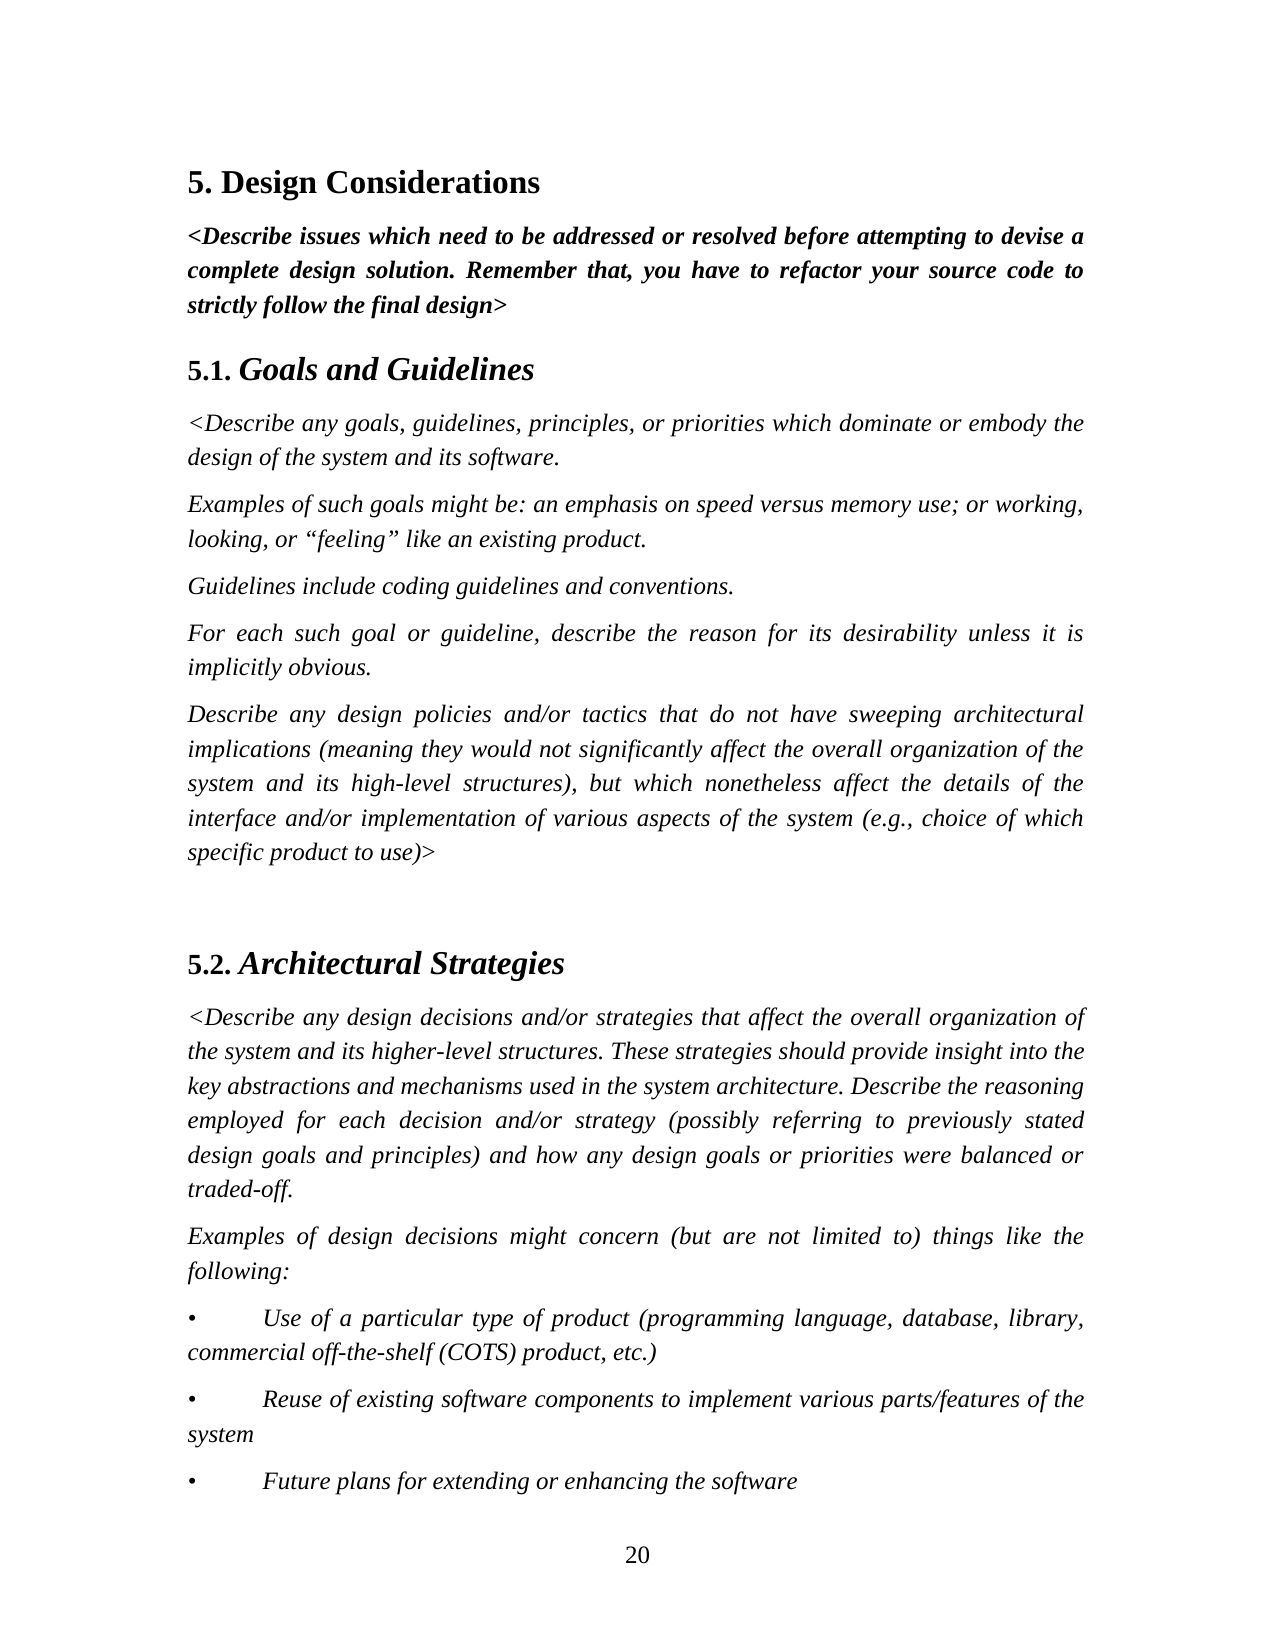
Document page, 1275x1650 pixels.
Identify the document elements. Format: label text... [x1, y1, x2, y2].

text • Reuse of existing software components to implement various parts/features of the system [187, 1384, 1087, 1447]
text • Future plans for extending or enhancing the software [187, 1466, 1087, 1494]
text For each such goal or guideline, describe the reason for its desirability unless it is implicitly obvious. [187, 618, 1087, 681]
subtitle Architectural Strategies [187, 943, 1087, 982]
text Examples of design decisions might concern (but are not limited to) things like the following: [187, 1221, 1087, 1284]
text • Use of a particular type of product (programming language, database, library, commercial off-the-shelf (COTS) product, etc.) [187, 1303, 1087, 1366]
text Describe any design policies and/or tactics that do not have sweeping architectural implications (meaning they would not significantly affect the overall organization of the system and its high-level structures), but which nonetheless affect the details of the interface and/or implementation of various aspects of the system (e.g., choice of which specific product to use)> [187, 699, 1087, 866]
text Guidelines include coding guidelines and conventions. [187, 571, 1087, 599]
text <Describe issues which need to be addressed or resolved before attempting to devise a complete design solution. Remember that, you have to refactor your source code to strictly follow the final design> [187, 221, 1087, 319]
text <Describe any design decisions and/or strategies that affect the overall organization of the system and its higher-level structures. These strategies should provide insight into the key abstractions and mechanisms used in the system architecture. Describe the reasoning employed for each decision and/or strategy (possibly referring to previously stated design goals and principles) and how any design goals or priorities were balanced or traded-off. [187, 1002, 1087, 1203]
subtitle Goals and Guidelines [187, 349, 1087, 388]
text <Describe any goals, guidelines, principles, or priorities which dominate or embody the design of the system and its software. [187, 408, 1087, 471]
subtitle Design Considerations [187, 162, 1087, 201]
text Examples of such goals might be: an emphasis on speed versus memory use; or working, looking, or “feeling” like an existing product. [187, 489, 1087, 552]
